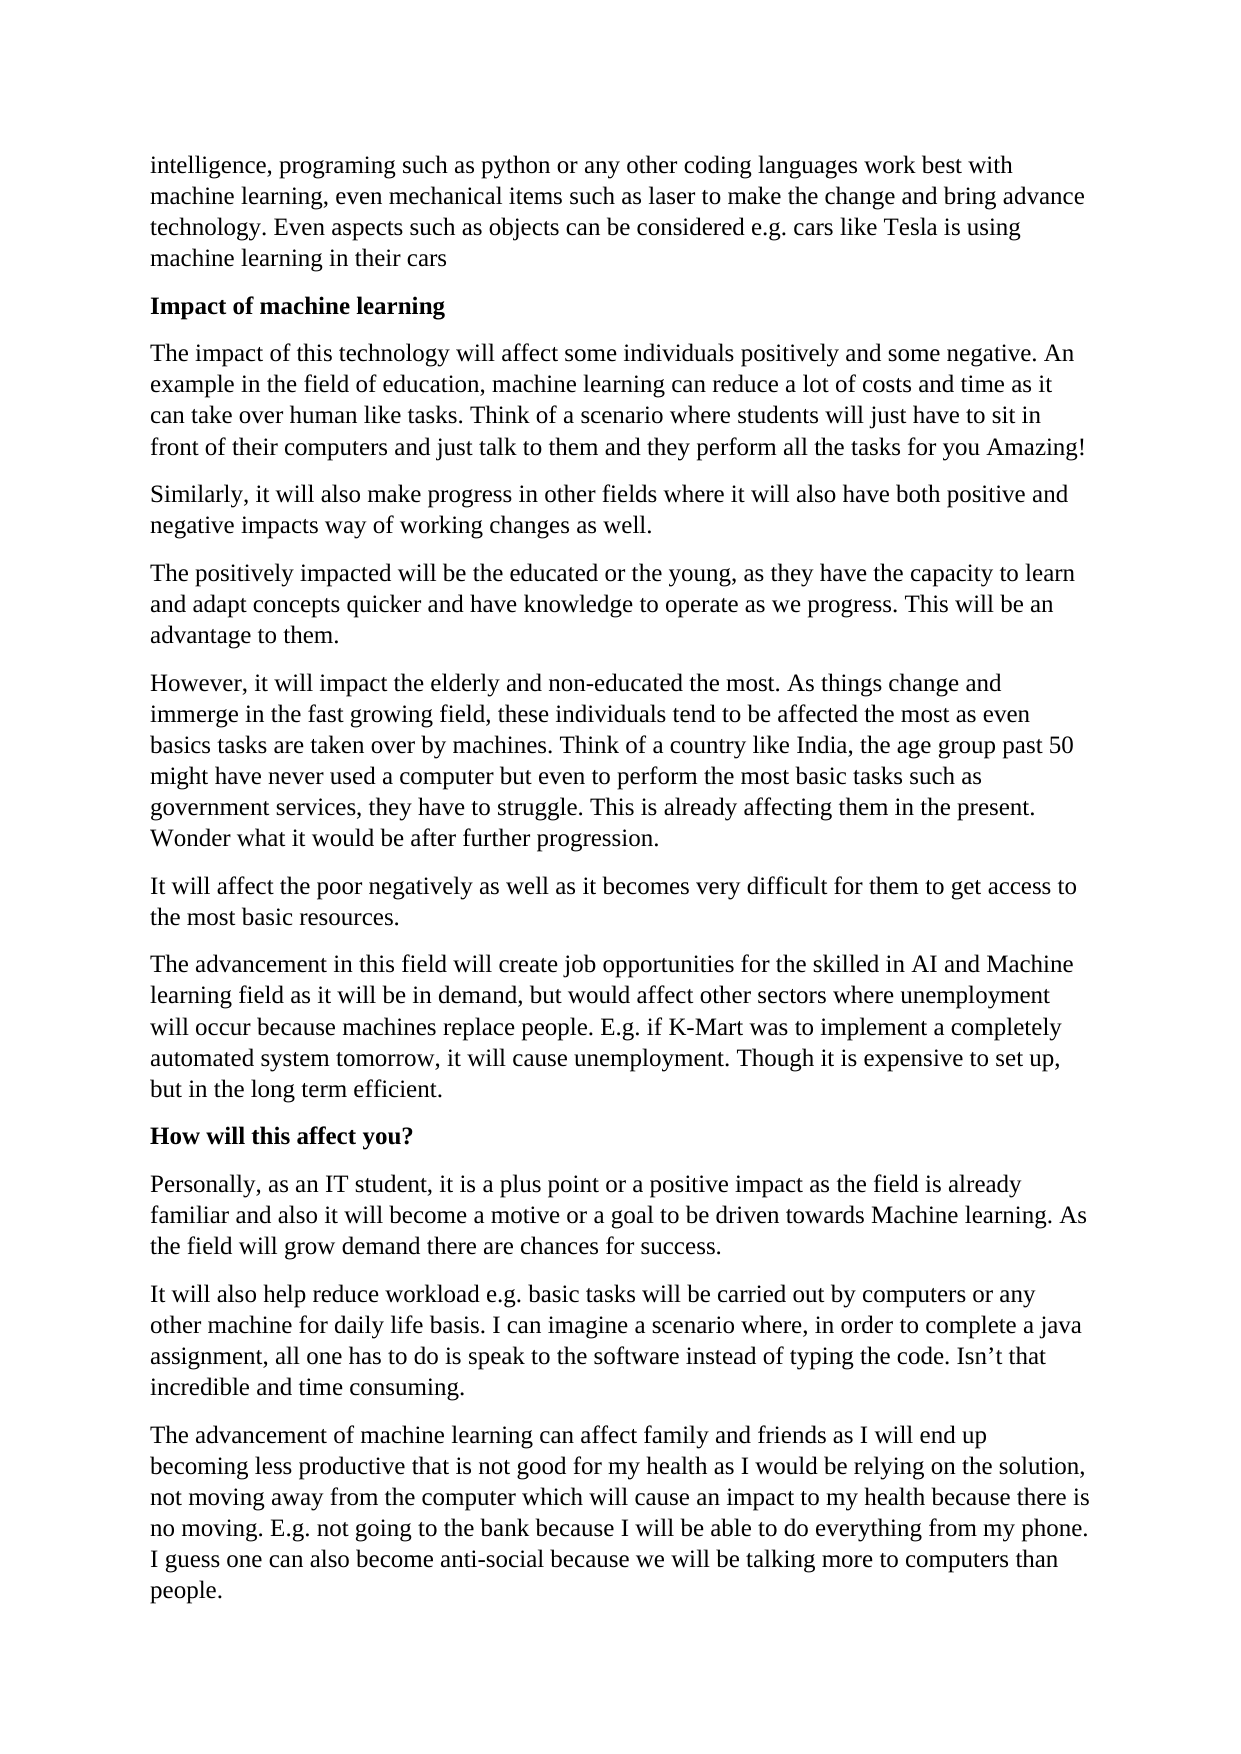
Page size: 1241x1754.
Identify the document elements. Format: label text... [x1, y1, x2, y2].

text It will affect the poor negatively as well as it becomes very difficult for them to get access to the most basic resources. [150, 871, 1090, 931]
text Impact of machine learning [150, 291, 1090, 319]
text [150, 150, 1090, 272]
text The advancement in this field will create job opportunities for the skilled in AI and Machine learning field as it will be in demand, but would affect other sectors where unemployment will occur because machines replace people. E.g. if K-Mart was to implement a completely automated system tomorrow, it will cause unemployment. Though it is expensive to set up, but in the long term efficient. [150, 949, 1090, 1102]
text Personally, as an IT student, it is a plus point or a positive impact as the field is already familiar and also it will become a motive or a goal to be driven towards Machine learning. As the field will grow demand there are chances for success. [150, 1169, 1090, 1260]
text It will also help reduce workload e.g. basic tasks will be carried out by computers or any other machine for daily life basis. I can imagine a scenario where, in order to complete a java assignment, all one has to do is speak to the software instead of typing the code. Isn’t that incredible and time consuming. [150, 1279, 1090, 1401]
text How will this affect you? [150, 1121, 1090, 1150]
text The impact of this technology will affect some individuals positively and some negative. An example in the field of education, machine learning can reduce a lot of costs and time as it can take over human like tasks. Think of a scenario where students will just have to sit in front of their computers and just talk to them and they perform all the tasks for you Amazing! [150, 338, 1090, 460]
text Similarly, it will also make progress in other fields where it will also have both positive and negative impacts way of working changes as well. [150, 479, 1090, 539]
text The positively impacted will be the educated or the young, as they have the capacity to learn and adapt concepts quicker and have knowledge to operate as we progress. This will be an advantage to them. [150, 558, 1090, 649]
text However, it will impact the elderly and non-educated the most. As things change and immerge in the fast growing field, these individuals tend to be affected the most as even basics tasks are taken over by machines. Think of a country like India, the age group past 50 might have never used a computer but even to perform the most basic tasks such as government services, they have to struggle. This is already affecting them in the present. Wonder what it would be after further progression. [150, 668, 1090, 852]
text The advancement of machine learning can affect family and friends as I will end up becoming less productive that is not good for my health as I would be relying on the solution, not moving away from the computer which will cause an impact to my health because there is no moving. E.g. not going to the bank because I will be able to do everything from my phone. I guess one can also become anti-social because we will be talking more to computers than people. [150, 1420, 1090, 1604]
